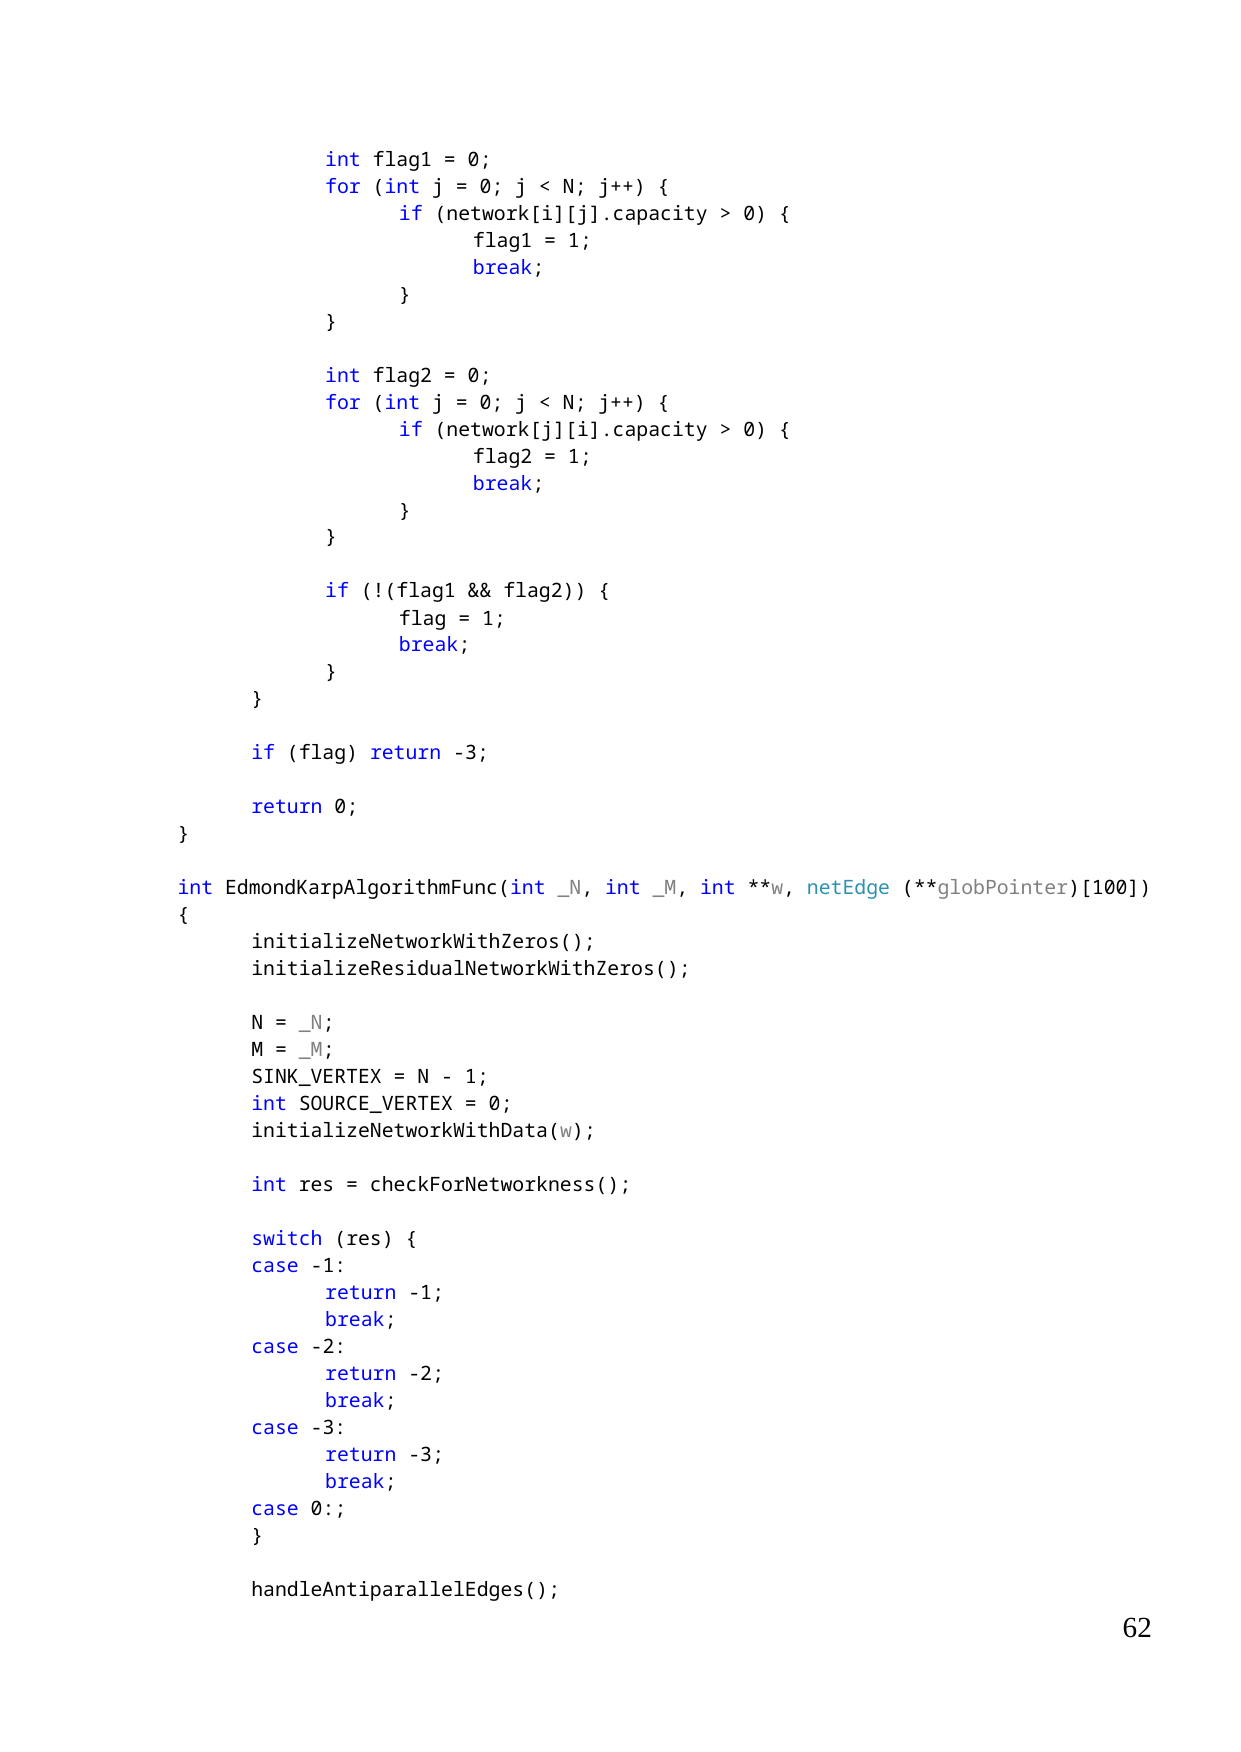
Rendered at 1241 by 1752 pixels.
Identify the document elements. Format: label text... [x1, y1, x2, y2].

text int EdmondKarpAlgorithmFunc(int _N, int _M, int **w, netEdge (**globPointer)[100]) { [177, 873, 1152, 927]
text } [177, 819, 1152, 847]
text flag1 = 1; [177, 226, 1152, 253]
text handleAntiparallelEdges(); [177, 1575, 1152, 1602]
text break; [177, 253, 1152, 280]
text flag2 = 1; [177, 442, 1152, 469]
text if (network[i][j].capacity > 0) { [177, 199, 1152, 226]
text break; [177, 1386, 1152, 1413]
text case 0:; [177, 1494, 1152, 1521]
text N = _N; [177, 1008, 1152, 1035]
text M = _M; [177, 1035, 1152, 1062]
text switch (res) { [177, 1224, 1152, 1251]
text case -2: [177, 1332, 1152, 1359]
text } [177, 1521, 1152, 1548]
text break; [177, 1305, 1152, 1332]
text if (network[j][i].capacity > 0) { [177, 415, 1152, 442]
text initializeResidualNetworkWithZeros(); [177, 954, 1152, 981]
text } [177, 658, 1152, 685]
text case -3: [177, 1413, 1152, 1440]
text int res = checkForNetworkness(); [177, 1170, 1152, 1197]
text for (int j = 0; j < N; j++) { [177, 172, 1152, 199]
text } [177, 280, 1152, 307]
text return -3; [177, 1440, 1152, 1467]
text return 0; [177, 793, 1152, 819]
text int SOURCE_VERTEX = 0; [177, 1089, 1152, 1116]
text SINK_VERTEX = N - 1; [177, 1062, 1152, 1089]
text break; [177, 469, 1152, 496]
text initializeNetworkWithData(w); [177, 1116, 1152, 1143]
text break; [177, 1467, 1152, 1494]
text } [177, 523, 1152, 550]
text } [177, 685, 1152, 712]
text flag = 1; [177, 604, 1152, 631]
text if (!(flag1 && flag2)) { [177, 577, 1152, 604]
text int flag2 = 0; [177, 361, 1152, 388]
text break; [177, 631, 1152, 658]
text if (flag) return -3; [177, 739, 1152, 766]
text for (int j = 0; j < N; j++) { [177, 388, 1152, 415]
text initializeNetworkWithZeros(); [177, 927, 1152, 954]
text } [177, 496, 1152, 523]
text case -1: [177, 1251, 1152, 1278]
text return -2; [177, 1359, 1152, 1386]
text } [177, 307, 1152, 334]
text return -1; [177, 1278, 1152, 1305]
text int flag1 = 0; [177, 145, 1152, 172]
